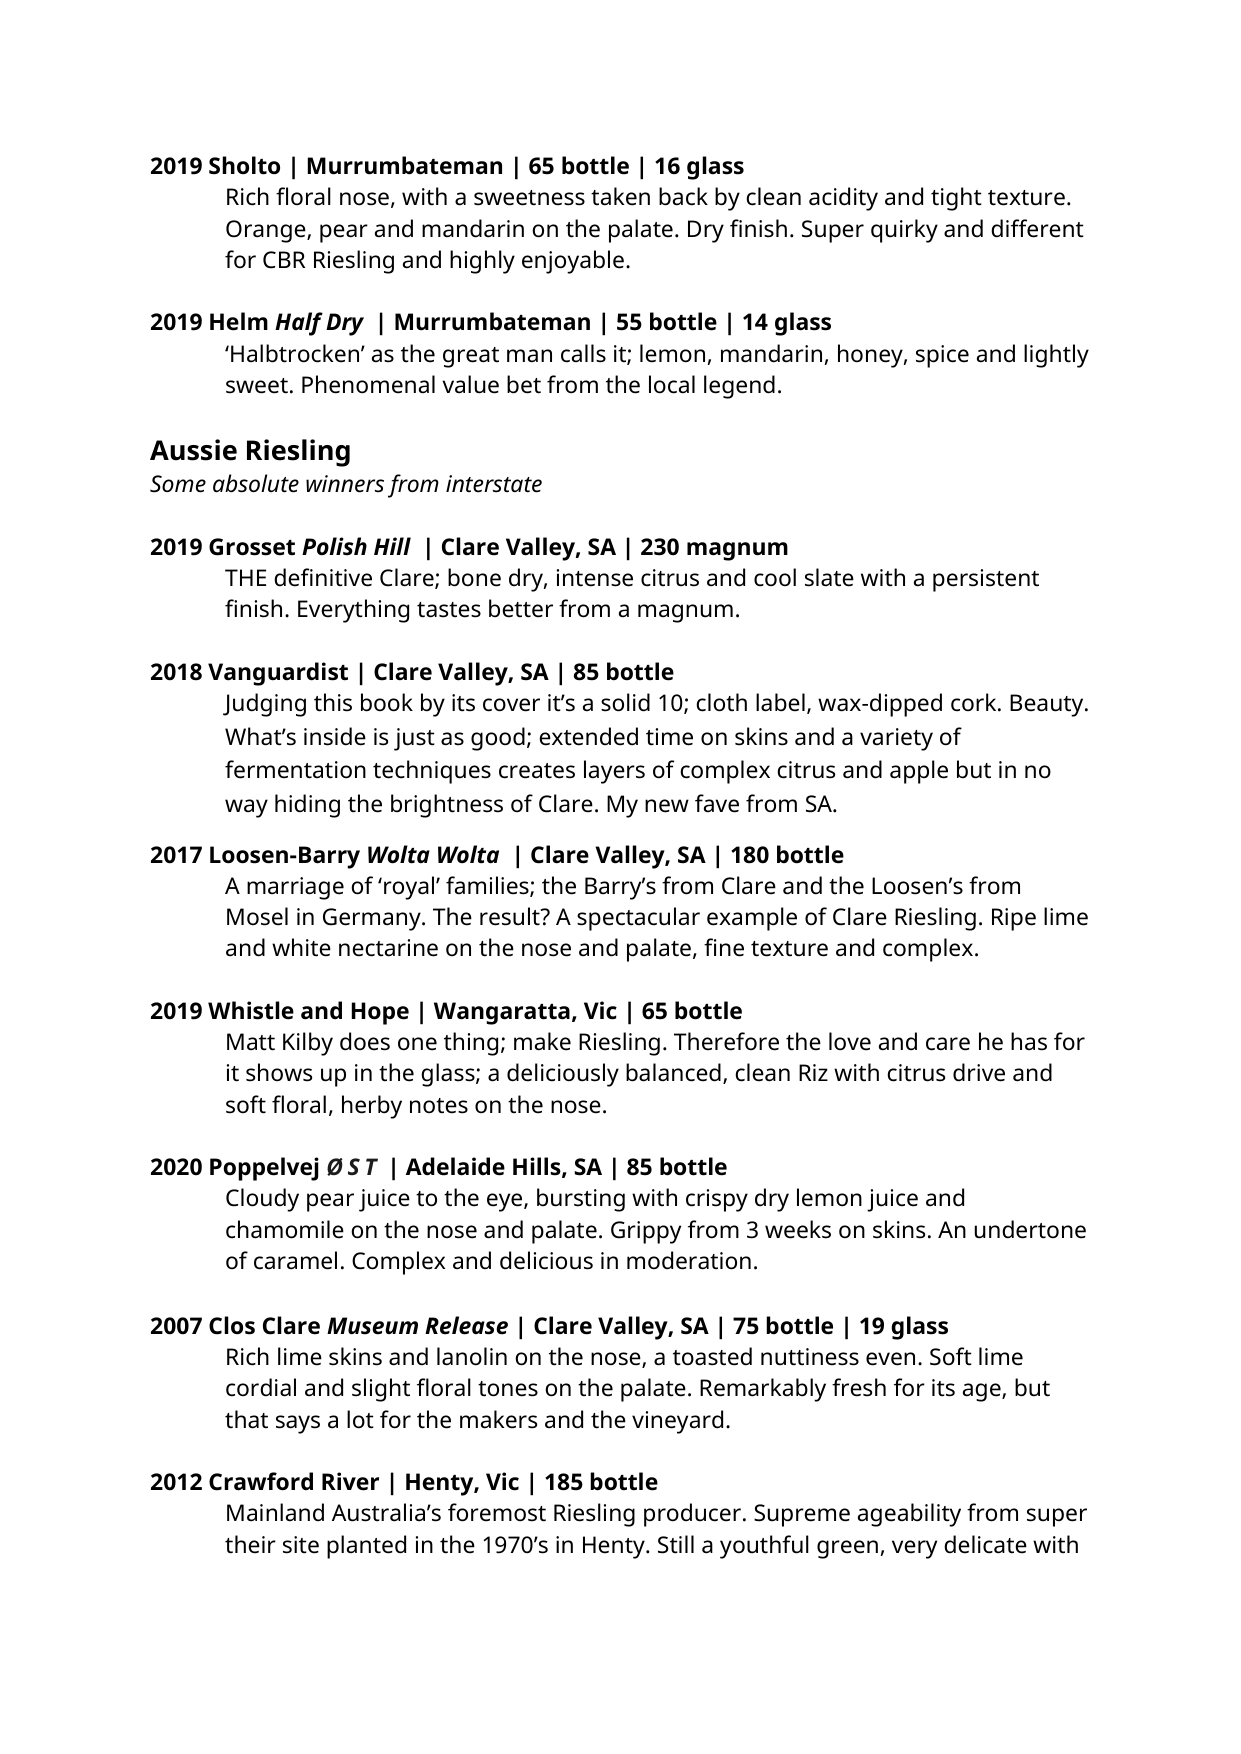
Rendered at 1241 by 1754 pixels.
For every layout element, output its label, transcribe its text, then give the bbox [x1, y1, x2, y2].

text 2019 Grosset Polish Hill | Clare Valley, SA | 230 magnum [150, 531, 1090, 562]
text 2018 Vanguardist | Clare Valley, SA | 85 bottle [150, 656, 1090, 687]
text THE definitive Clare; bone dry, intense citrus and cool slate with a persistent finish. Everything tastes better from a magnum. [225, 562, 1090, 624]
text Cloudy pear juice to the eye, bursting with crispy dry lemon juice and chamomile on the nose and palate. Grippy from 3 weeks on skins. An undertone of caramel. Complex and delicious in moderation. [225, 1182, 1090, 1276]
text 2020 Poppelvej ØST | Adelaide Hills, SA | 85 bottle [150, 1151, 1090, 1182]
text Matt Kilby does one thing; make Riesling. Therefore the love and care he has for it shows up in the glass; a deliciously balanced, clean Riz with citrus drive and soft floral, herby notes on the nose. [225, 1026, 1090, 1120]
text Rich floral nose, with a sweetness taken back by clean acidity and tight texture. Orange, pear and mandarin on the palate. Dry finish. Super quirky and different for CBR Riesling and highly enjoyable. [225, 181, 1090, 275]
text 2019 Sholto | Murrumbateman | 65 bottle | 16 glass [150, 150, 1090, 181]
text Some absolute winners from interstate [150, 468, 1090, 499]
text ‘Halbtrocken’ as the great man calls it; lemon, mandarin, honey, spice and lightly sweet. Phenomenal value bet from the local legend. [225, 337, 1090, 400]
text Aussie Riesling [150, 431, 1090, 468]
text 2007 Clos Clare Museum Release | Clare Valley, SA | 75 bottle | 19 glass [150, 1310, 1090, 1341]
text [225, 1497, 1090, 1560]
text 2019 Whistle and Hope | Wangaratta, Vic | 65 bottle [150, 995, 1090, 1026]
text A marriage of ‘royal’ families; the Barry’s from Clare and the Loosen’s from Mosel in Germany. The result? A spectacular example of Clare Riesling. Ripe lime and white nectarine on the nose and palate, fine texture and complex. [225, 870, 1090, 963]
text 2019 Helm Half Dry | Murrumbateman | 55 bottle | 14 glass [150, 306, 1090, 337]
text 2017 Loosen-Barry Wolta Wolta | Clare Valley, SA | 180 bottle [150, 838, 1090, 870]
text Rich lime skins and lanolin on the nose, a toasted nuttiness even. Soft lime cordial and slight floral tones on the palate. Remarkably fresh for its age, but that says a lot for the makers and the vineyard. [225, 1341, 1090, 1435]
text Judging this book by its cover it’s a solid 10; cloth label, wax-dipped cork. Beauty. What’s inside is just as good; extended time on skins and a variety of fermentation techniques creates layers of complex citrus and apple but in no way hiding the brightness of Clare. My new fave from SA. [225, 687, 1090, 819]
text 2012 Crawford River | Henty, Vic | 185 bottle [150, 1466, 1090, 1497]
